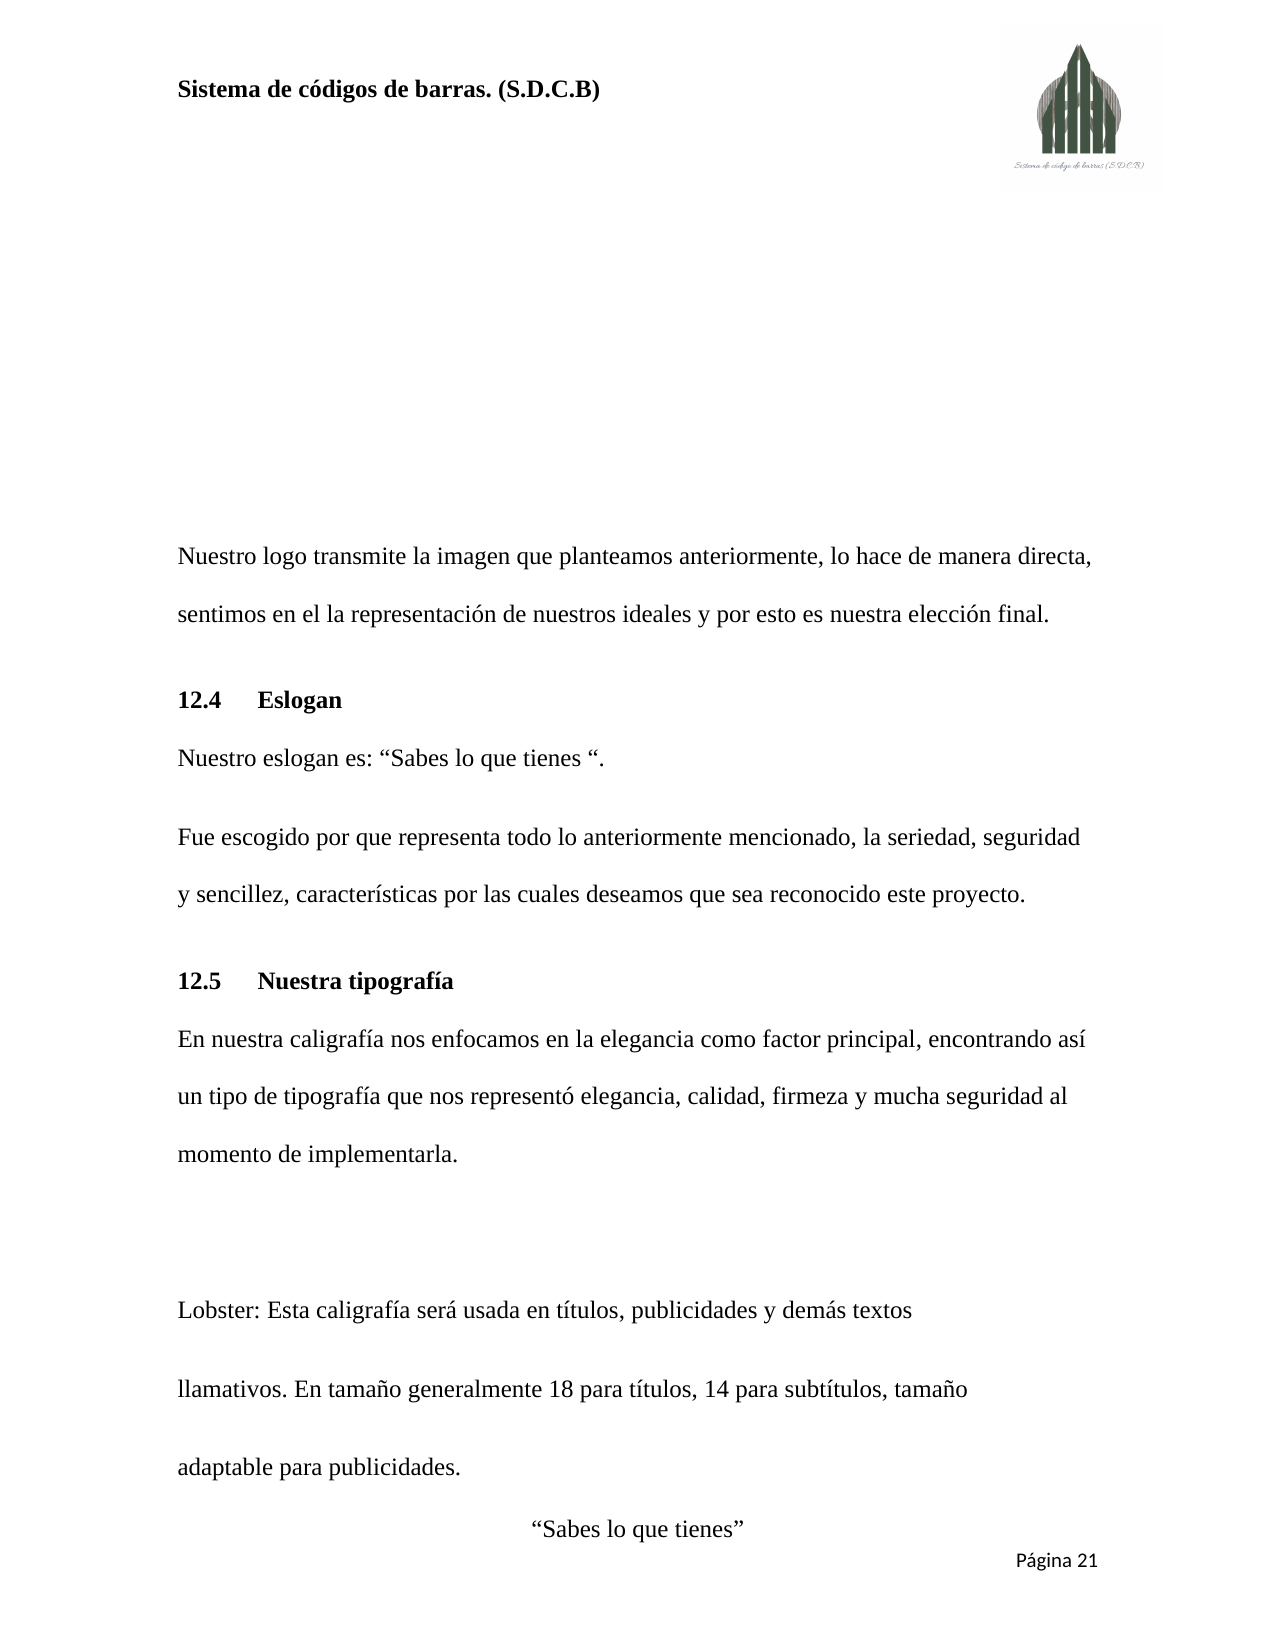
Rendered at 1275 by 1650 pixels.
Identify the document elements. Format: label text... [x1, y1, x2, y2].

subtitle Eslogan [177, 686, 1098, 714]
text llamativos. En tamaño generalmente 18 para títulos, 14 para subtítulos, tamaño [177, 1374, 1098, 1403]
text Nuestro logo transmite la imagen que planteamos anteriormente, lo hace de manera directa, sentimos en el la representación de nuestros ideales y por esto es nuestra elección final. [177, 541, 1098, 628]
text Fue escogido por que representa todo lo anteriormente mencionado, la seriedad, seguridad y sencillez, características por las cuales deseamos que sea reconocido este proyecto. [177, 822, 1098, 908]
subtitle Nuestra tipografía [177, 966, 1098, 995]
text En nuestra caligrafía nos enfocamos en la elegancia como factor principal, encontrando así un tipo de tipografía que nos representó elegancia, calidad, firmeza y mucha seguridad al momento de implementarla. [177, 1024, 1098, 1168]
text Nuestro eslogan es: “Sabes lo que tienes “. [177, 743, 1098, 772]
text adaptable para publicidades. [177, 1452, 1098, 1481]
picture [1000, 26, 1164, 191]
text Lobster: Esta caligrafía será usada en títulos, publicidades y demás textos [177, 1296, 1098, 1324]
